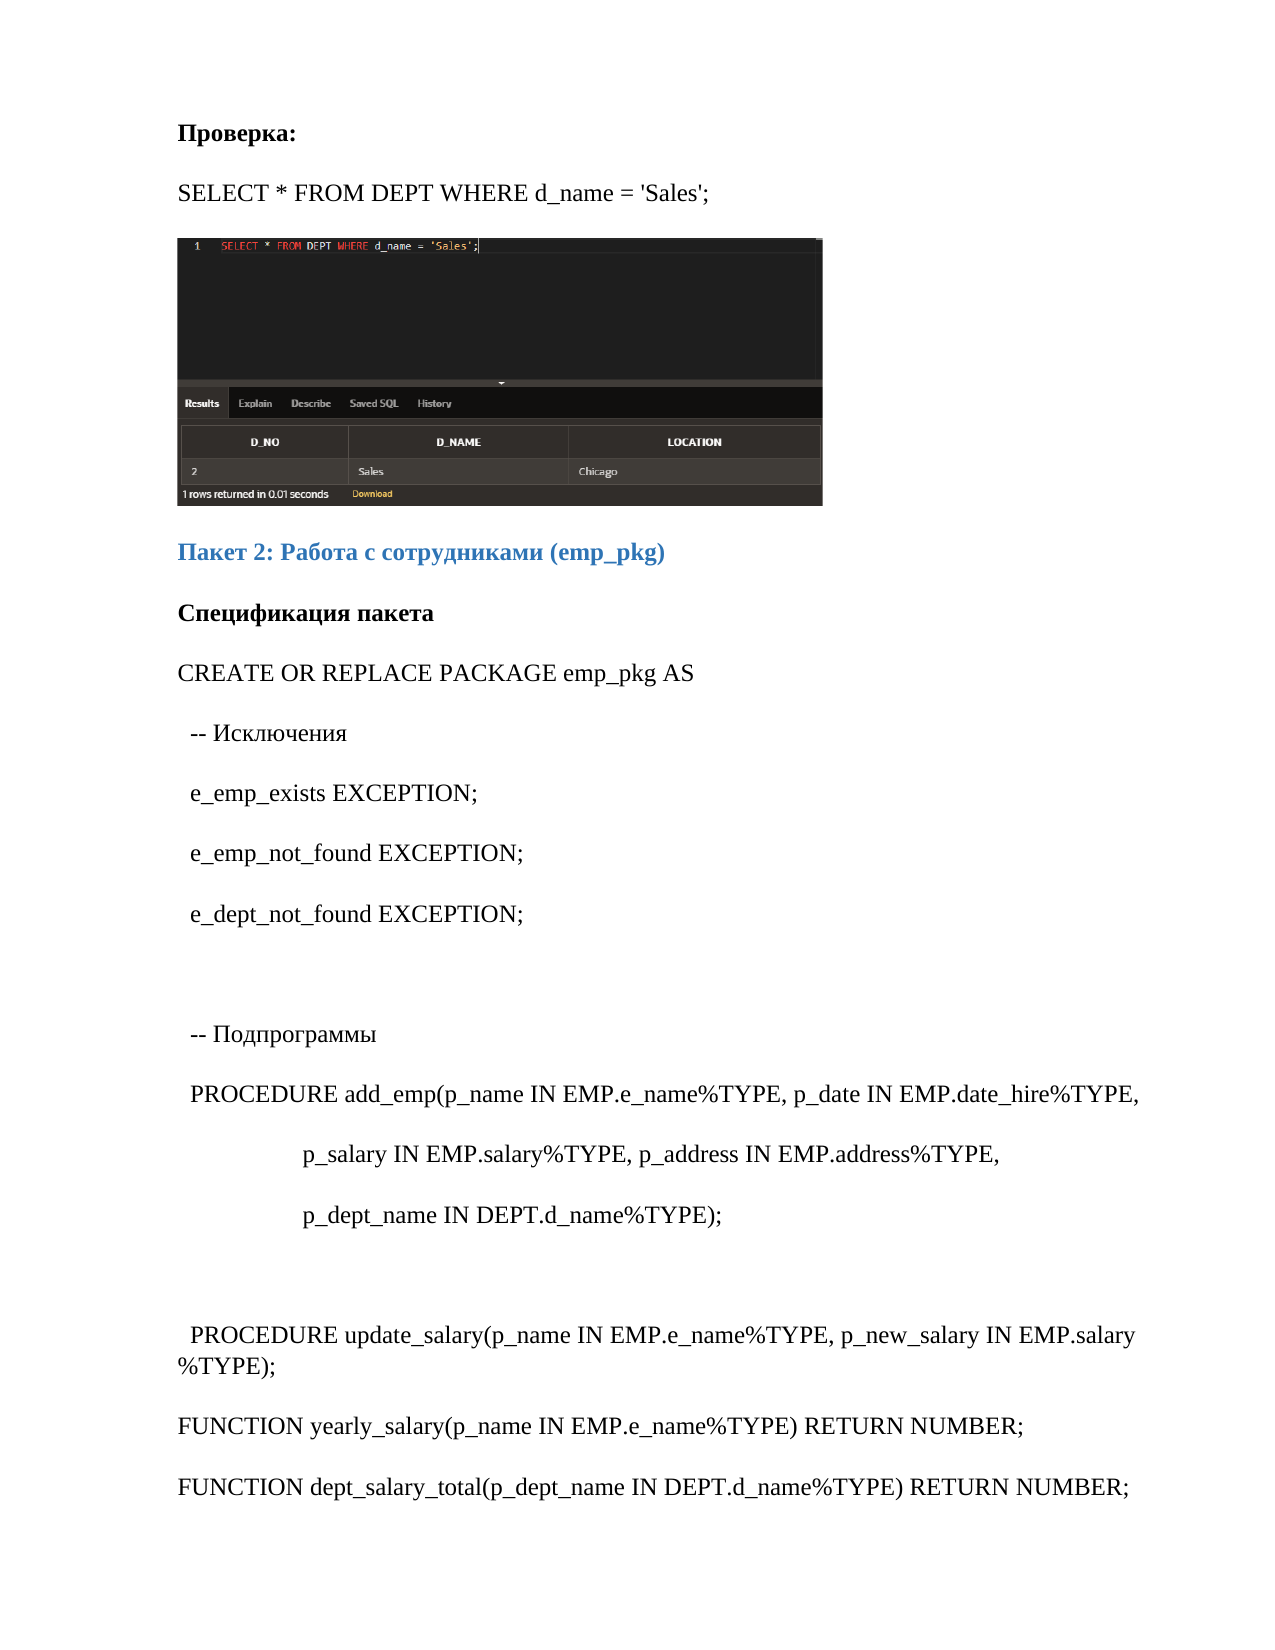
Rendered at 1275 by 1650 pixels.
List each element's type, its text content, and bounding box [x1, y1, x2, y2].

text p_salary IN EMP.salary%TYPE, p_address IN EMP.address%TYPE, [177, 1139, 1186, 1168]
text p_dept_name IN DEPT.d_name%TYPE); [177, 1200, 1186, 1228]
text PROCEDURE add_emp(p_name IN EMP.e_name%TYPE, p_date IN EMP.date_hire%TYPE, [177, 1079, 1186, 1108]
text FUNCTION dept_salary_total(p_dept_name IN DEPT.d_name%TYPE) RETURN NUMBER; [177, 1472, 1186, 1500]
text e_emp_not_found EXCEPTION; [177, 838, 1186, 867]
text e_dept_not_found EXCEPTION; [177, 899, 1186, 927]
text e_emp_exists EXCEPTION; [177, 778, 1186, 807]
text Спецификация пакета [177, 598, 1186, 626]
text CREATE OR REPLACE PACKAGE emp_pkg AS [177, 658, 1186, 687]
text -- Исключения [177, 718, 1186, 747]
text Проверка: [177, 118, 1186, 147]
text -- Подпрограммы [177, 1019, 1186, 1048]
text PROCEDURE update_salary(p_name IN EMP.e_name%TYPE, p_new_salary IN EMP.salary%TYPE); [177, 1320, 1186, 1380]
picture [177, 238, 823, 506]
text FUNCTION yearly_salary(p_name IN EMP.e_name%TYPE) RETURN NUMBER; [177, 1411, 1186, 1440]
text Пакет 2: Работа с сотрудниками (emp_pkg) [177, 537, 1186, 566]
text SELECT * FROM DEPT WHERE d_name = 'Sales'; [177, 178, 1186, 207]
